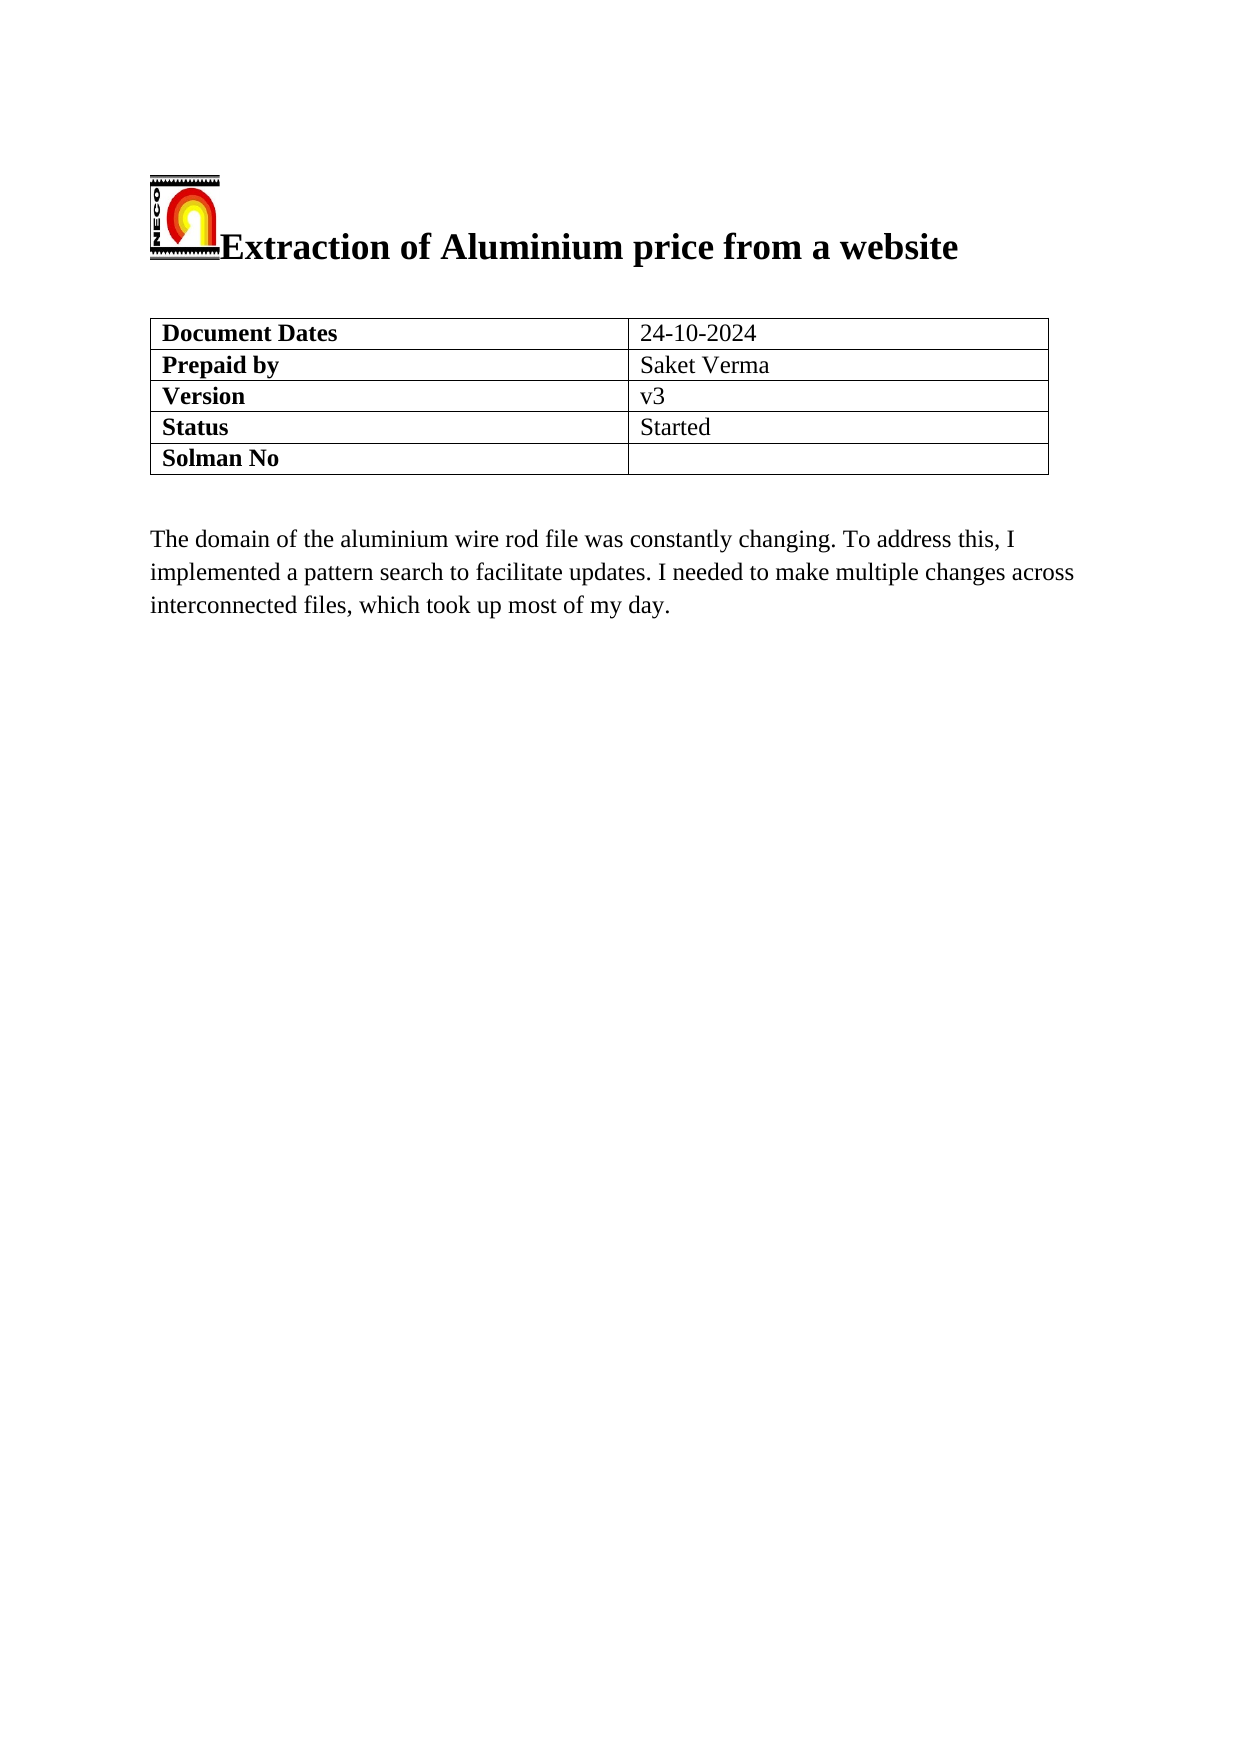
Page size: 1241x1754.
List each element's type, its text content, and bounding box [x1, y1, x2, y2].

table_header Document Dates [151, 319, 628, 349]
table_header 24-10-2024 [629, 319, 1048, 349]
table_cell Saket Verma [629, 350, 1048, 380]
table_cell Solman No [151, 444, 628, 474]
table_cell [629, 444, 1048, 474]
table_cell Version [151, 381, 628, 411]
text The domain of the aluminium wire rod file was constantly changing. To address this, I implemented a pattern search to facilitate updates. I needed to make multiple changes across interconnected files, which took up most of my day. [150, 524, 1090, 619]
picture [150, 175, 220, 260]
table_cell Prepaid by [151, 350, 628, 380]
table_cell Status [151, 412, 628, 442]
text Extraction of Aluminium price from a website [150, 175, 1090, 268]
table_cell Started [629, 412, 1048, 442]
table_cell v3 [629, 381, 1048, 411]
